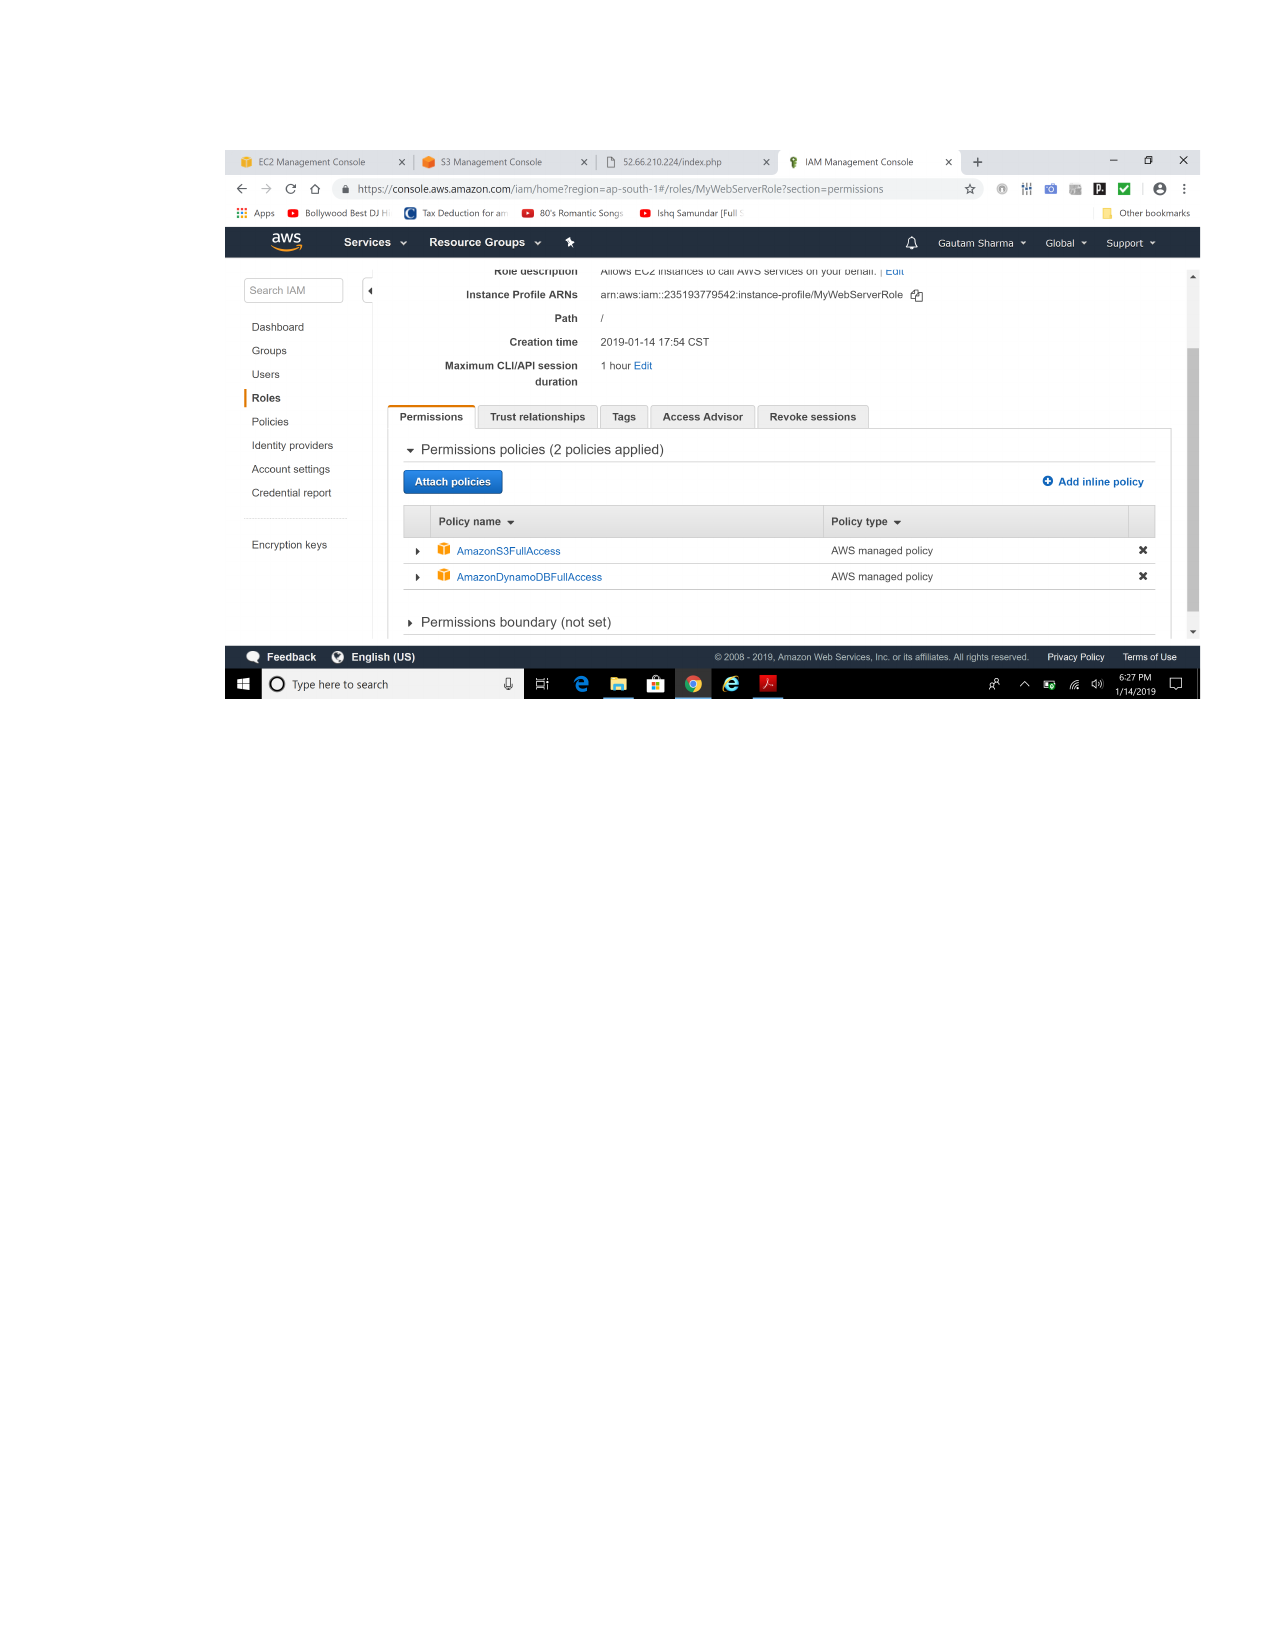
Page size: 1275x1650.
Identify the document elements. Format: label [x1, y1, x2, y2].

picture [225, 150, 1200, 699]
